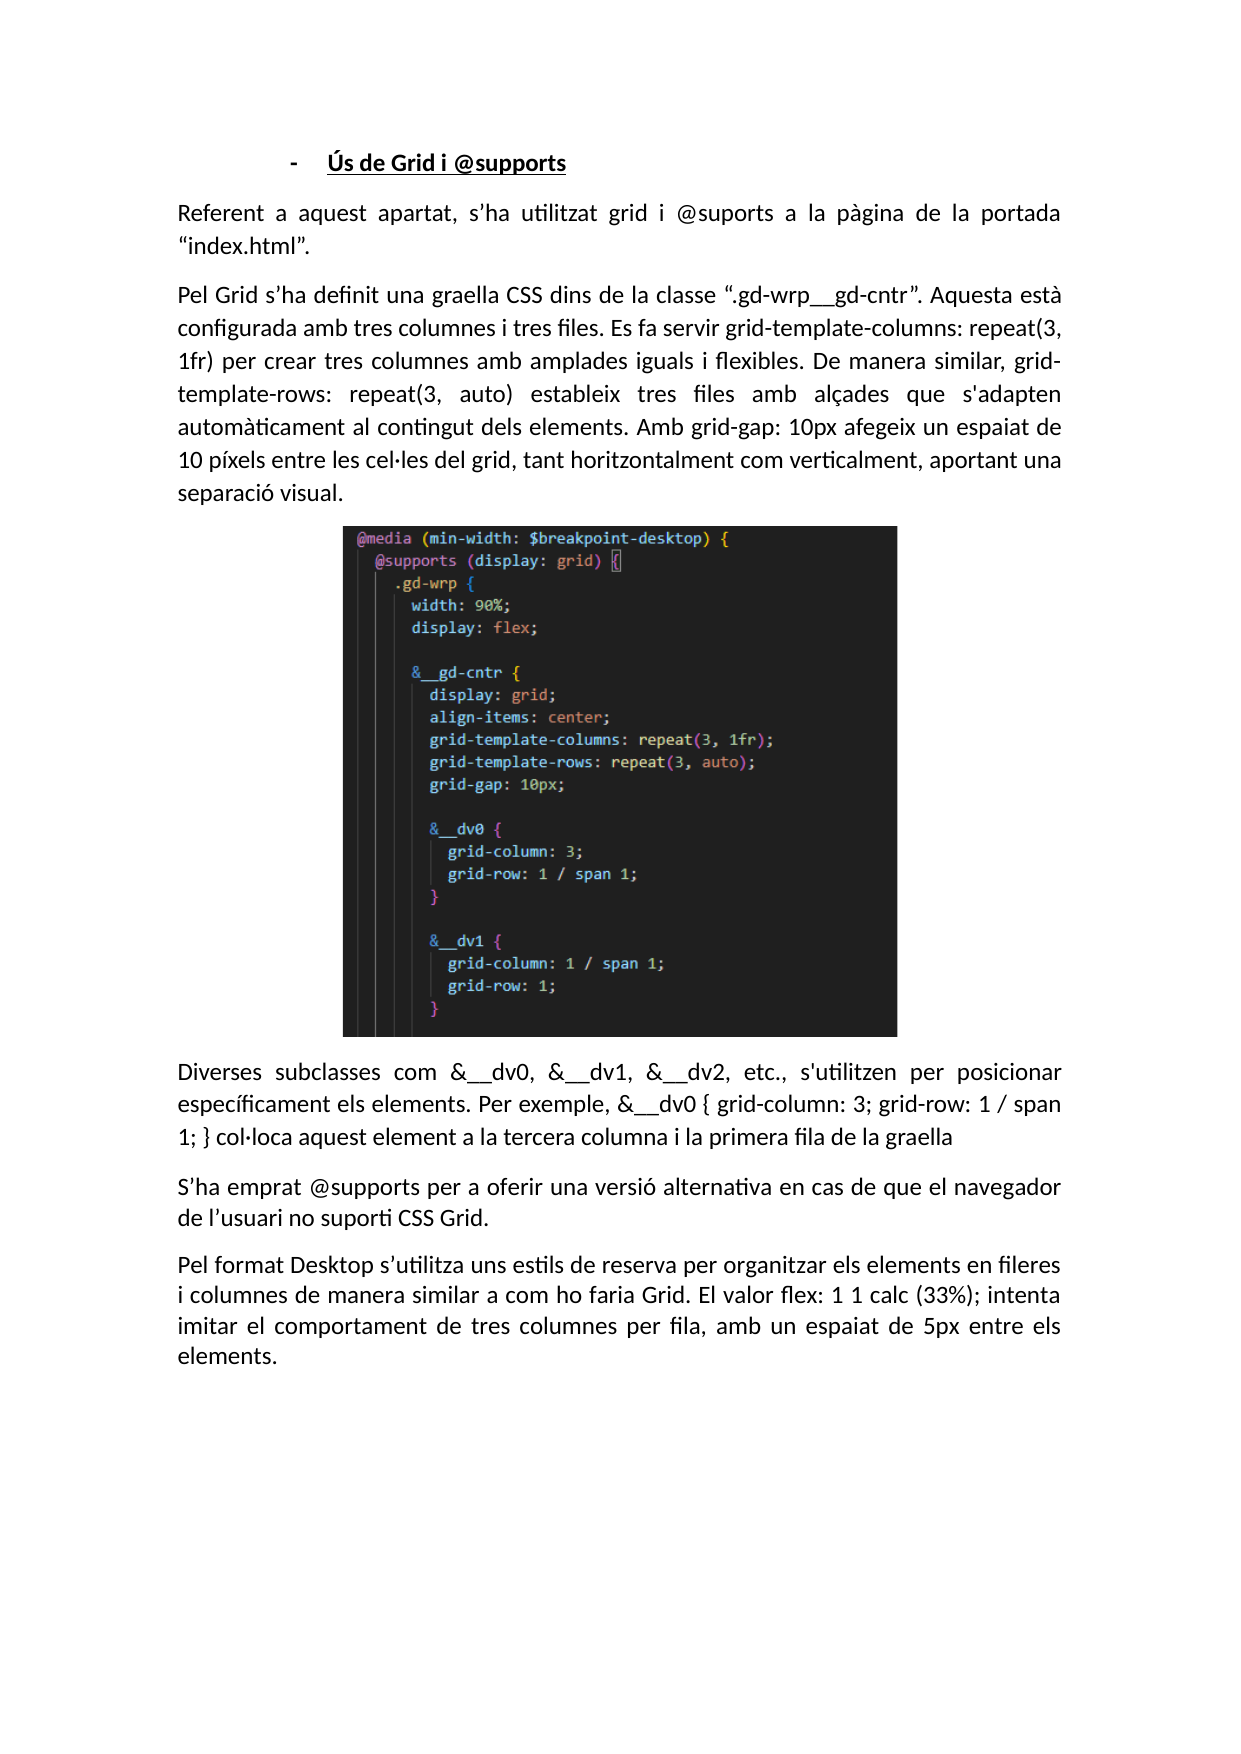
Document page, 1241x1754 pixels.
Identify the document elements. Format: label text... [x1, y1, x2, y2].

text Pel Grid s’ha definit una graella CSS dins de la classe “.gd-wrp__gd-cntr”. Aquesta està configurada amb tres columnes i tres files. Es fa servir grid-template-columns: repeat(3, 1fr) per crear tres columnes amb amplades iguals i flexibles. De manera similar, grid-template-rows: repeat(3, auto) estableix tres files amb alçades que s'adapten automàticament al contingut dels elements. Amb grid-gap: 10px afegeix un espaiat de 10 píxels entre les cel·les del grid, tant horitzontalment com verticalment, aportant una separació visual. [177, 280, 1063, 508]
text Diverses subclasses com &__dv0, &__dv1, &__dv2, etc., s'utilitzen per posicionar específicament els elements. Per exemple, &__dv0 { grid-column: 3; grid-row: 1 / span 1; } col·loca aquest element a la tercera columna i la primera fila de la graella [177, 1056, 1063, 1152]
list Ús de Grid i @supports [290, 148, 1063, 178]
text Pel format Desktop s’utilitza uns estils de reserva per organitzar els elements en fileres i columnes de manera similar a com ho faria Grid. El valor flex: 1 1 calc (33%); intenta imitar el comportament de tres columnes per fila, amb un espaiat de 5px entre els elements. [177, 1249, 1063, 1371]
text Referent a aquest apartat, s’ha utilitzat grid i @suports a la pàgina de la portada “index.html”. [177, 197, 1063, 261]
picture [342, 526, 898, 1037]
text S’ha emprat @supports per a oferir una versió alternativa en cas de que el navegador de l’usuari no suporti CSS Grid. [177, 1171, 1063, 1232]
